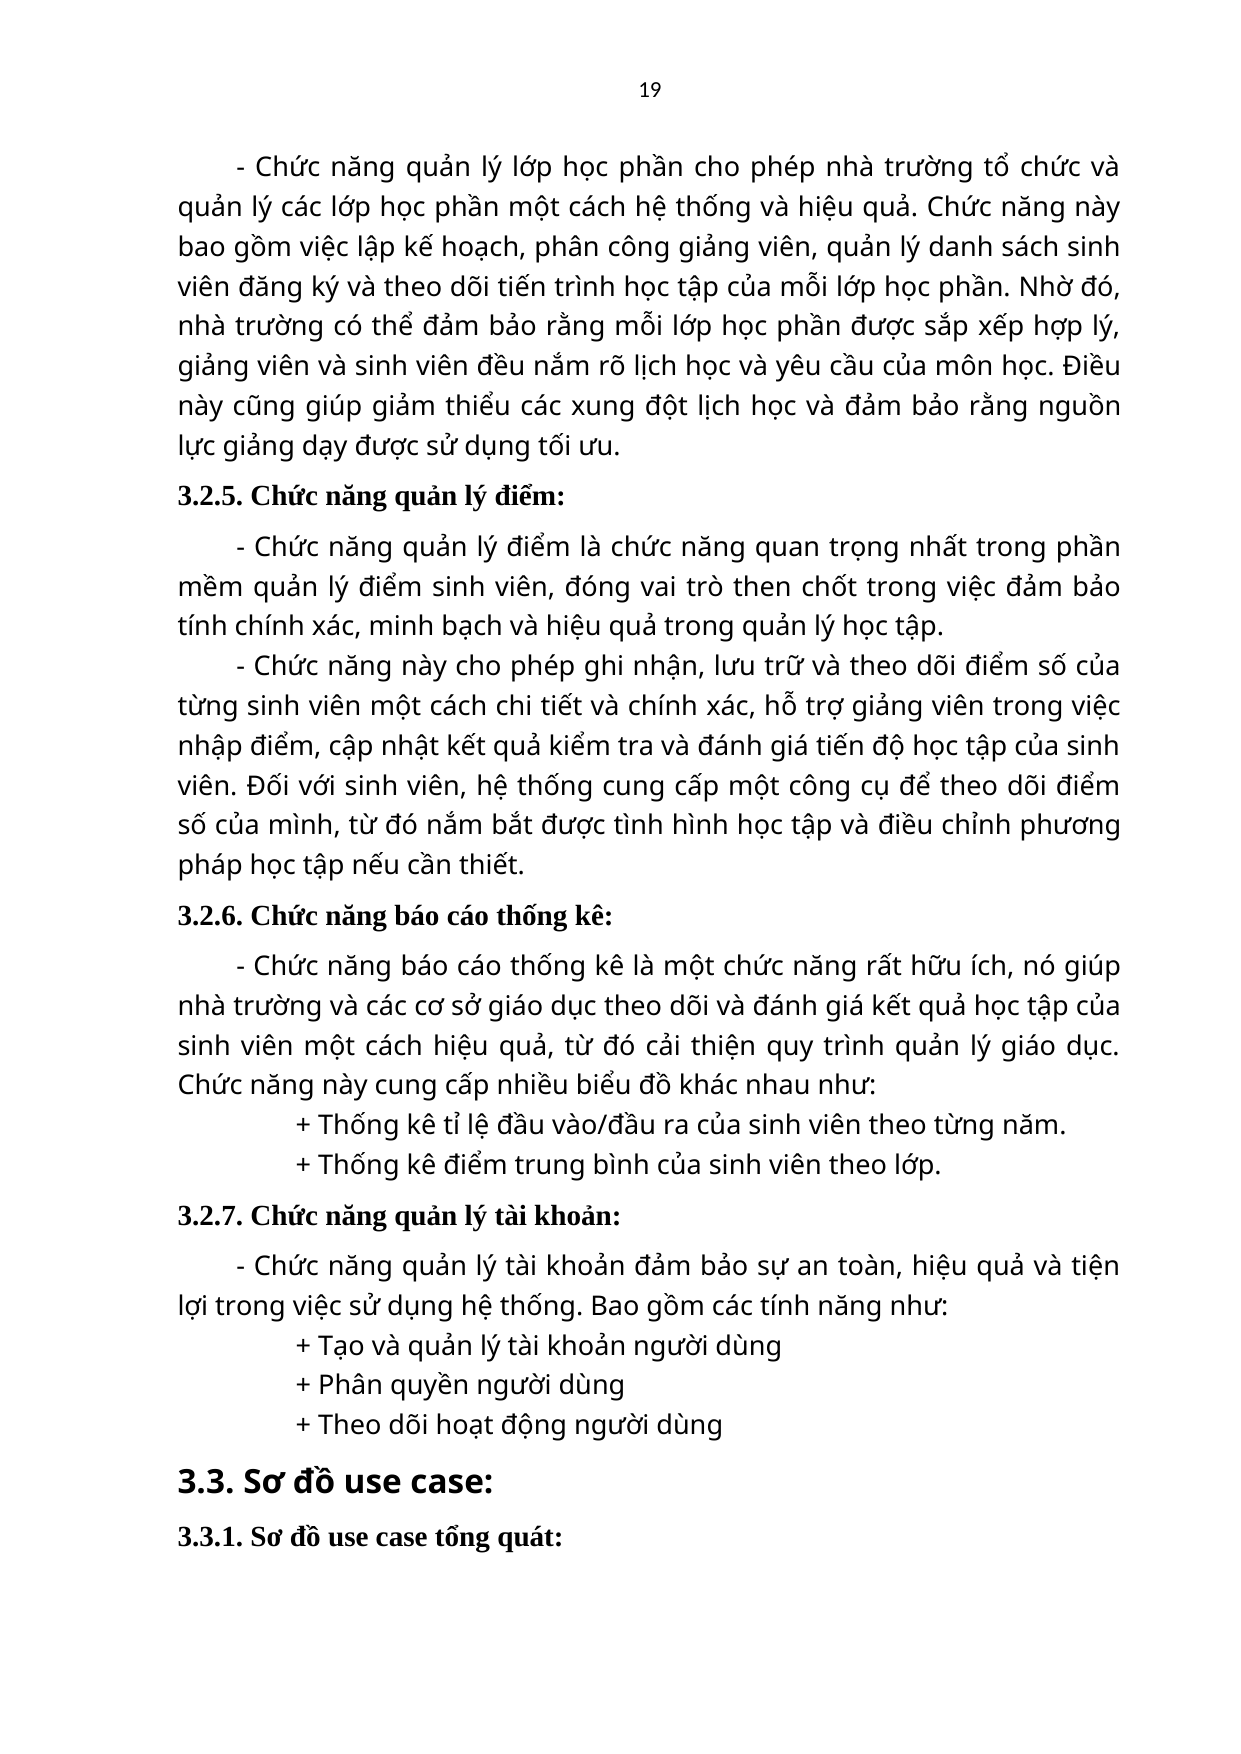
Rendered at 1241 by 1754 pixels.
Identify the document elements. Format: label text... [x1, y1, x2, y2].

text 3.3. Sơ đồ use case: [177, 1458, 1122, 1503]
text 3.2.7. Chức năng quản lý tài khoản: [177, 1198, 1122, 1231]
text + Tạo và quản lý tài khoản người dùng [177, 1326, 1122, 1363]
text 3.2.5. Chức năng quản lý điểm: [177, 478, 1122, 512]
text 3.2.6. Chức năng báo cáo thống kê: [177, 898, 1122, 931]
text - Chức năng báo cáo thống kê là một chức năng rất hữu ích, nó giúp nhà trường và các cơ sở giáo dục theo dõi và đánh giá kết quả học tập của sinh viên một cách hiệu quả, từ đó cải thiện quy trình quản lý giáo dục. Chức năng này cung cấp nhiều biểu đồ khác nhau như: [177, 946, 1122, 1103]
text 3.3.1. Sơ đồ use case tổng quát: [177, 1519, 1122, 1553]
text - Chức năng quản lý lớp học phần cho phép nhà trường tổ chức và quản lý các lớp học phần một cách hệ thống và hiệu quả. Chức năng này bao gồm việc lập kế hoạch, phân công giảng viên, quản lý danh sách sinh viên đăng ký và theo dõi tiến trình học tập của mỗi lớp học phần. Nhờ đó, nhà trường có thể đảm bảo rằng mỗi lớp học phần được sắp xếp hợp lý, giảng viên và sinh viên đều nắm rõ lịch học và yêu cầu của môn học. Điều này cũng giúp giảm thiểu các xung đột lịch học và đảm bảo rằng nguồn lực giảng dạy được sử dụng tối ưu. [177, 148, 1122, 463]
text + Thống kê điểm trung bình của sinh viên theo lớp. [177, 1145, 1122, 1182]
text + Thống kê tỉ lệ đầu vào/đầu ra của sinh viên theo từng năm. [177, 1106, 1122, 1142]
text - Chức năng này cho phép ghi nhận, lưu trữ và theo dõi điểm số của từng sinh viên một cách chi tiết và chính xác, hỗ trợ giảng viên trong việc nhập điểm, cập nhật kết quả kiểm tra và đánh giá tiến độ học tập của sinh viên. Đối với sinh viên, hệ thống cung cấp một công cụ để theo dõi điểm số của mình, từ đó nắm bắt được tình hình học tập và điều chỉnh phương pháp học tập nếu cần thiết. [177, 647, 1122, 882]
text + Phân quyền người dùng [177, 1366, 1122, 1403]
text - Chức năng quản lý điểm là chức năng quan trọng nhất trong phần mềm quản lý điểm sinh viên, đóng vai trò then chốt trong việc đảm bảo tính chính xác, minh bạch và hiệu quả trong quản lý học tập. [177, 527, 1122, 644]
text + Theo dõi hoạt động người dùng [177, 1406, 1122, 1442]
text - Chức năng quản lý tài khoản đảm bảo sự an toàn, hiệu quả và tiện lợi trong việc sử dụng hệ thống. Bao gồm các tính năng như: [177, 1246, 1122, 1323]
